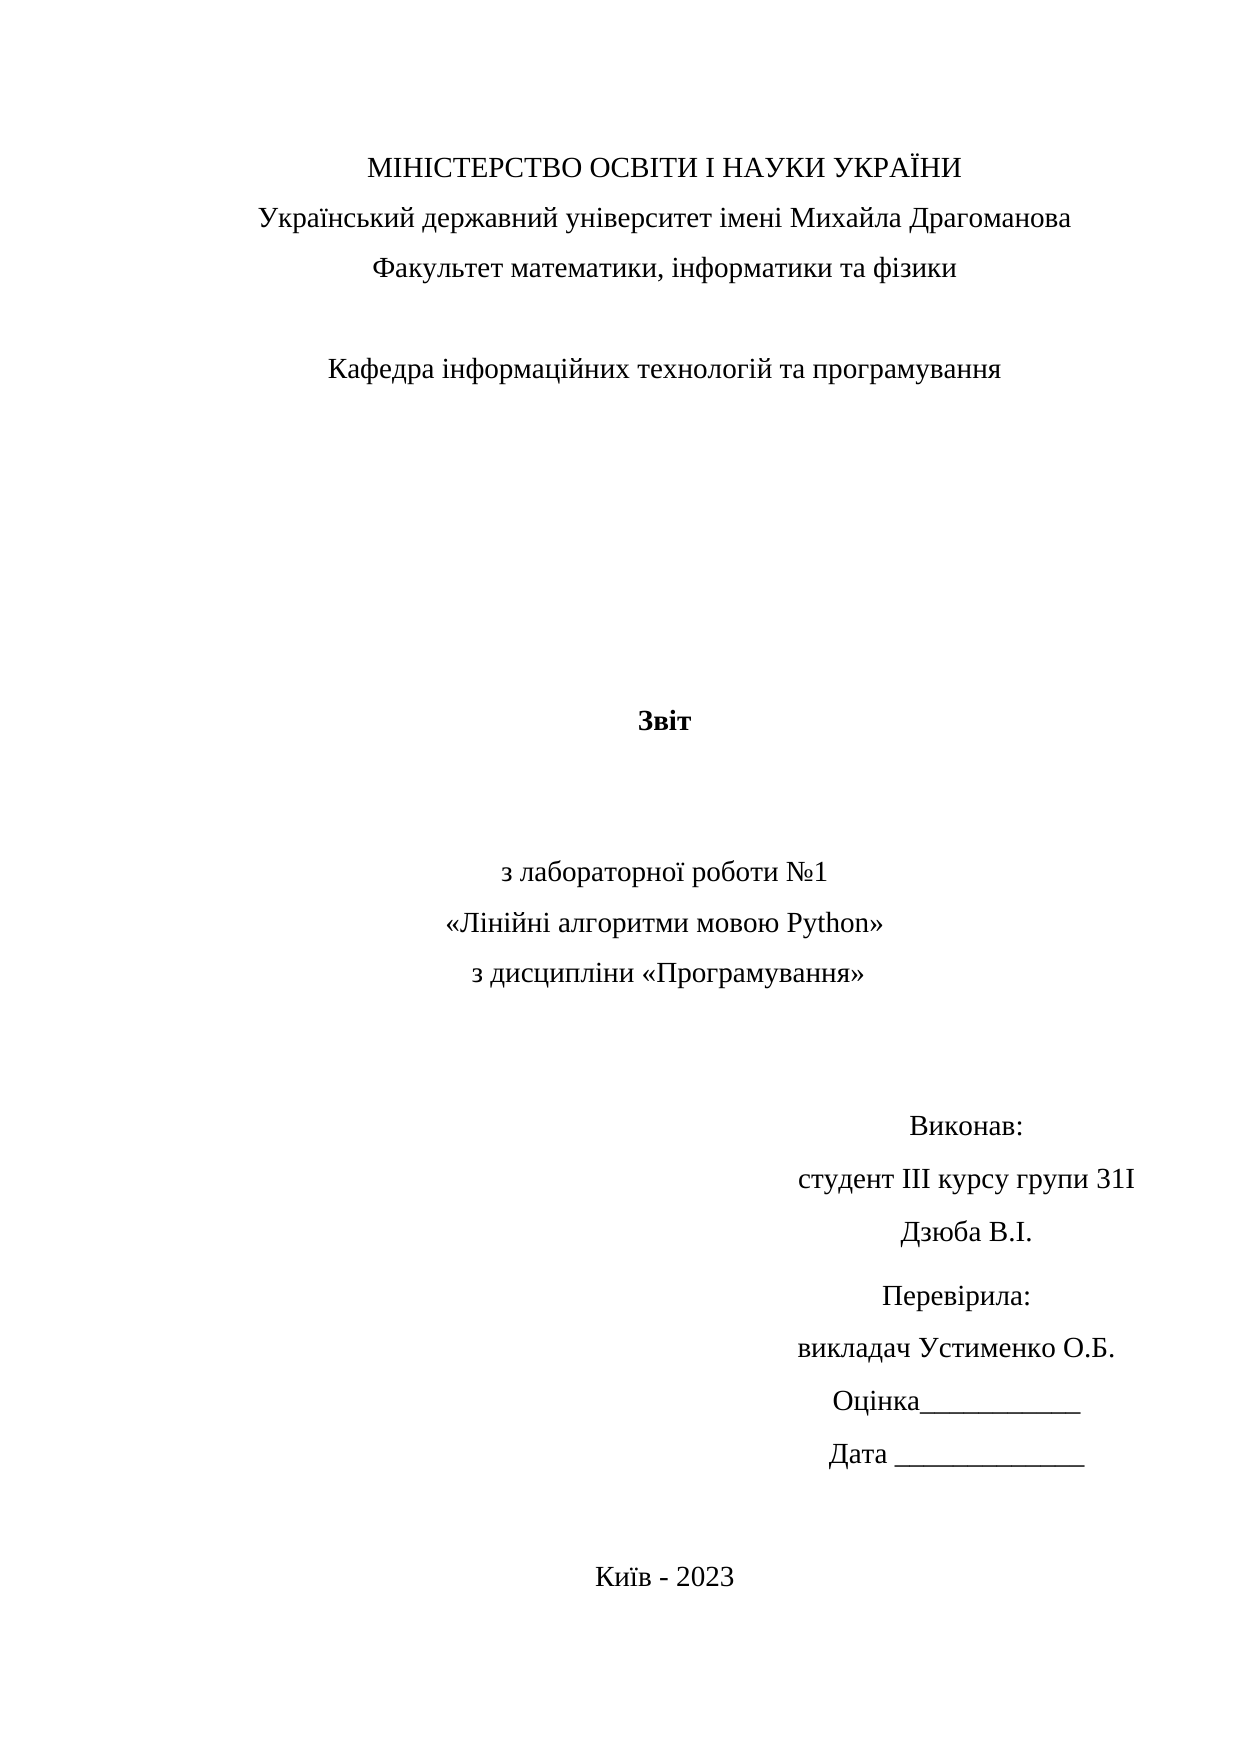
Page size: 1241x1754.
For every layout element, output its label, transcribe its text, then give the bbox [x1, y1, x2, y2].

text Київ - 2023 [177, 1559, 1152, 1592]
text Кафедра інформаційних технологій та програмування [177, 351, 1152, 385]
text МІНІСТЕРСТВО ОСВІТИ І НАУКИ УКРАЇНИ [177, 150, 1152, 183]
text «Лінійні алгоритми мовою Python» [177, 905, 1152, 938]
text Український державний університет імені Михайла Драгоманова [177, 200, 1152, 234]
text з дисципліни «Програмування» [177, 955, 1152, 988]
text Факультет математики, інформатики та фізики [177, 251, 1152, 284]
text з лабораторної роботи №1 [177, 854, 1152, 888]
text Звіт [177, 703, 1152, 737]
